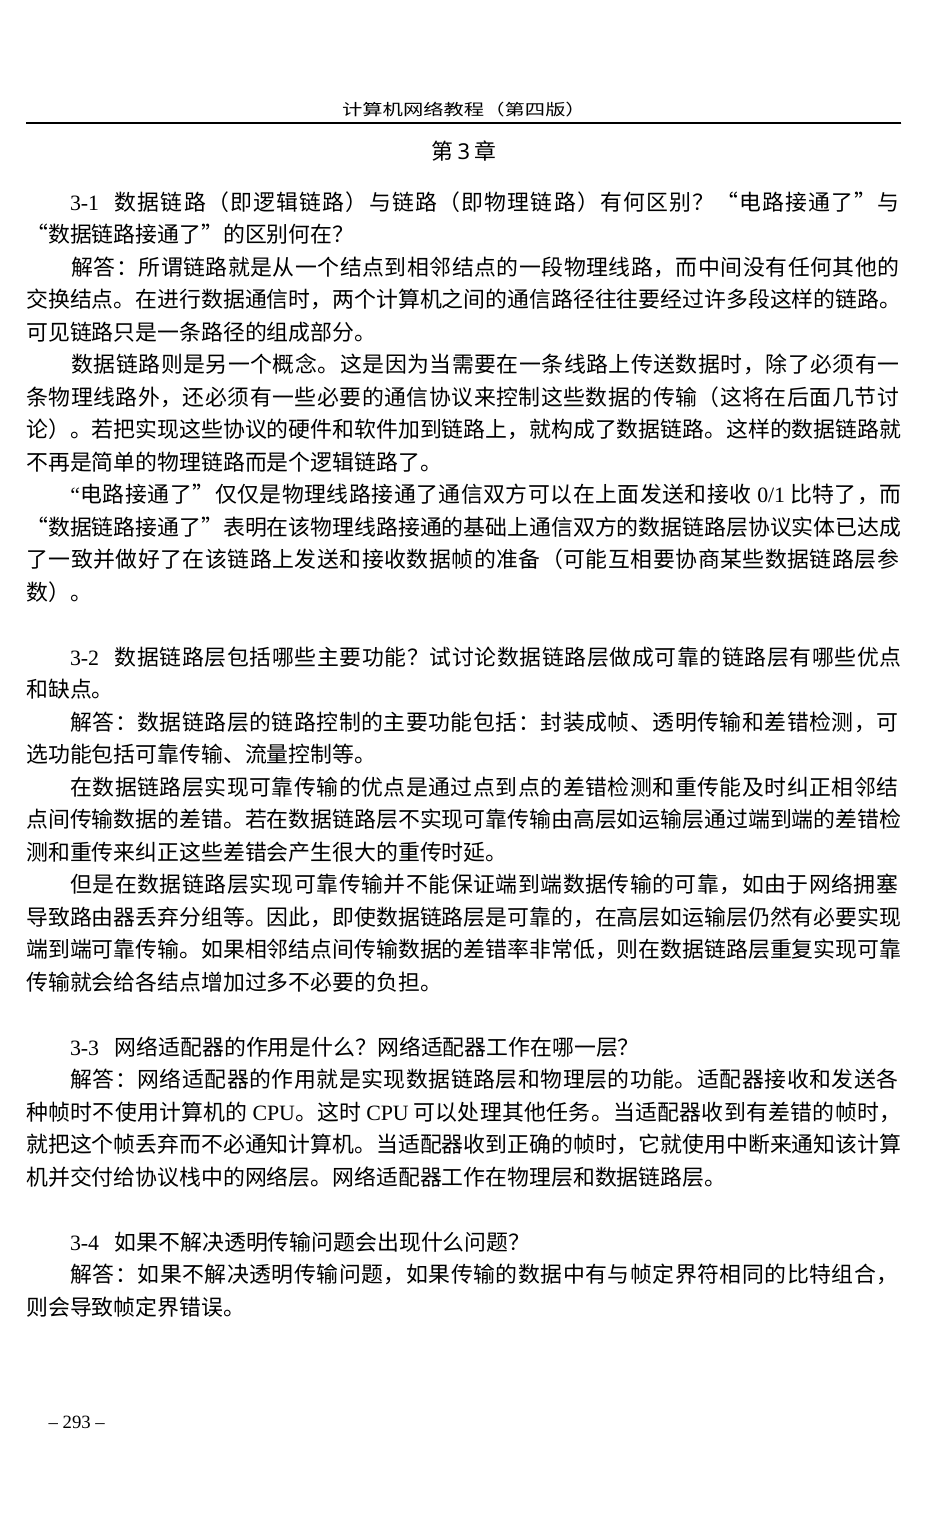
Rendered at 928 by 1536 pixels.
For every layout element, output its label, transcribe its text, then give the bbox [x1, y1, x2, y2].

list 如果不解决透明传输问题会出现什么问题？ [26, 1224, 901, 1257]
subtitle 第3章 [26, 134, 901, 166]
list 数据链路层包括哪些主要功能？试讨论数据链路层做成可靠的链路层有哪些优点和缺点。 [26, 639, 901, 704]
list 网络适配器的作用是什么？网络适配器工作在哪一层？ [26, 1029, 901, 1062]
text 解答：网络适配器的作用就是实现数据链路层和物理层的功能。适配器接收和发送各种帧时不使用计算机的CPU。这时CPU可以处理其他任务。当适配器收到有差错的帧时，就把这个帧丢弃而不必通知计算机。当适配器收到正确的帧时，它就使用中断来通知该计算机并交付给协议栈中的网络层。网络适配器工作在物理层和数据链路层。 [26, 1062, 901, 1192]
text “电路接通了”仅仅是物理线路接通了通信双方可以在上面发送和接收0/1比特了，而“数据链路接通了”表明在该物理线路接通的基础上通信双方的数据链路层协议实体已达成了一致并做好了在该链路上发送和接收数据帧的准备（可能互相要协商某些数据链路层参数）。 [26, 477, 901, 607]
text 解答：如果不解决透明传输问题，如果传输的数据中有与帧定界符相同的比特组合，则会导致帧定界错误。 [26, 1257, 901, 1322]
text 解答：所谓链路就是从一个结点到相邻结点的一段物理线路，而中间没有任何其他的交换结点。在进行数据通信时，两个计算机之间的通信路径往往要经过许多段这样的链路。可见链路只是一条路径的组成部分。 [26, 249, 901, 347]
list 数据链路（即逻辑链路）与链路（即物理链路）有何区别？“电路接通了”与“数据链路接通了”的区别何在？ [26, 184, 901, 249]
text 但是在数据链路层实现可靠传输并不能保证端到端数据传输的可靠，如由于网络拥塞导致路由器丢弃分组等。因此，即使数据链路层是可靠的，在高层如运输层仍然有必要实现端到端可靠传输。如果相邻结点间传输数据的差错率非常低，则在数据链路层重复实现可靠传输就会给各结点增加过多不必要的负担。 [26, 867, 901, 997]
text 解答：数据链路层的链路控制的主要功能包括：封装成帧、透明传输和差错检测，可选功能包括可靠传输、流量控制等。 [26, 704, 901, 769]
text 在数据链路层实现可靠传输的优点是通过点到点的差错检测和重传能及时纠正相邻结点间传输数据的差错。若在数据链路层不实现可靠传输由高层如运输层通过端到端的差错检测和重传来纠正这些差错会产生很大的重传时延。 [26, 769, 901, 867]
text 数据链路则是另一个概念。这是因为当需要在一条线路上传送数据时，除了必须有一条物理线路外，还必须有一些必要的通信协议来控制这些数据的传输（这将在后面几节讨论）。若把实现这些协议的硬件和软件加到链路上，就构成了数据链路。这样的数据链路就不再是简单的物理链路而是个逻辑链路了。 [26, 347, 901, 477]
